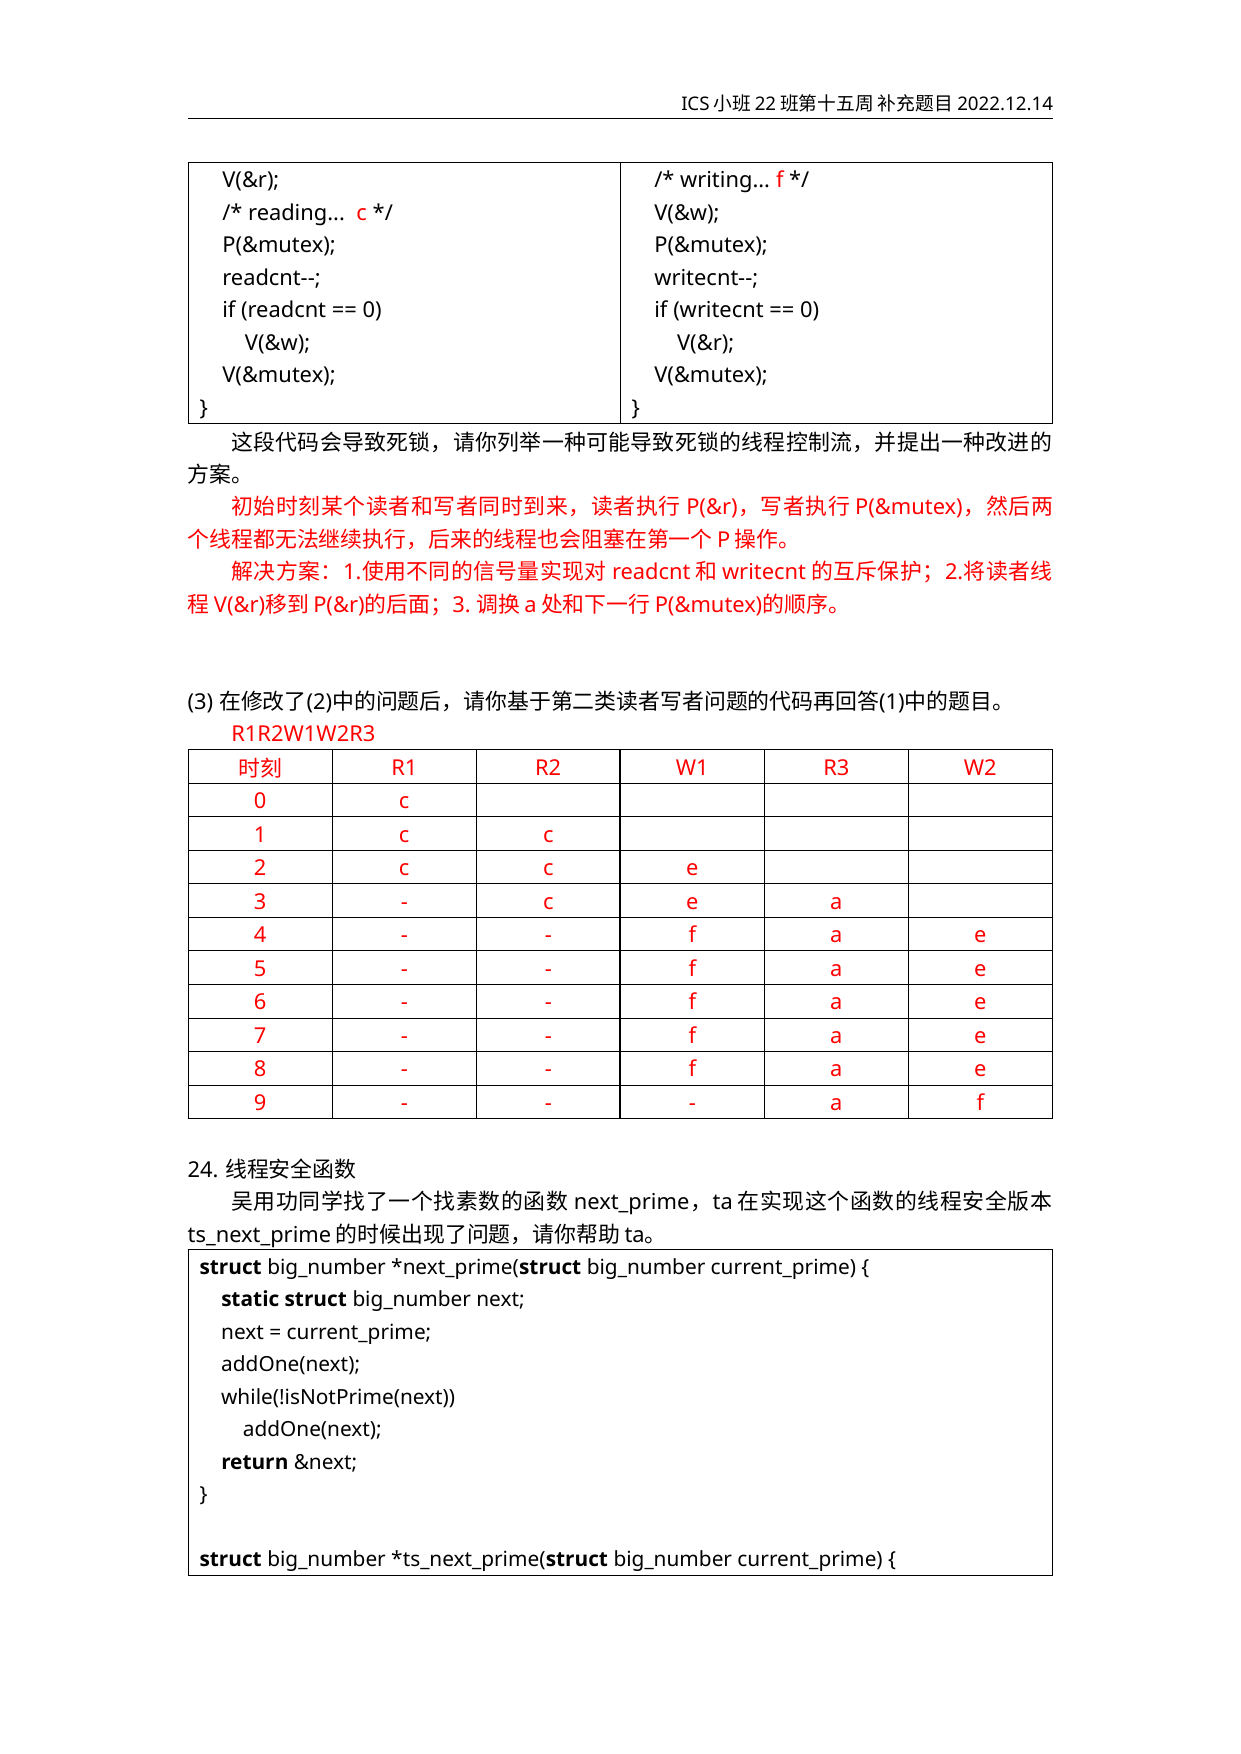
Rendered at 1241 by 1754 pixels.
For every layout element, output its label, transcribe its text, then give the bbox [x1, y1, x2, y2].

table_cell - [477, 1019, 619, 1051]
table_cell 7 [189, 1019, 332, 1051]
table_header W1 [621, 750, 764, 783]
table_cell - [477, 918, 619, 950]
table_cell - [333, 1052, 476, 1084]
table_cell f [621, 1019, 764, 1051]
table_cell [909, 784, 1052, 816]
table_cell 1 [189, 817, 332, 850]
table_cell e [621, 851, 764, 883]
table_cell 3 [189, 884, 332, 917]
table_cell 2 [189, 851, 332, 883]
text 解决方案：1.使用不同的信号量实现对readcnt和writecnt的互斥保护；2.将读者线程V(&r)移到P(&r)的后面；3. 调换a处和下一行P(&mutex)的顺序。 [187, 554, 1053, 619]
table_header R3 [765, 750, 908, 783]
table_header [189, 163, 620, 423]
table_cell c [477, 851, 619, 883]
table_cell e [621, 884, 764, 917]
table_cell [909, 851, 1052, 883]
table_cell - [621, 1086, 764, 1118]
table_cell f [621, 918, 764, 950]
table_cell c [477, 817, 619, 850]
table_cell [765, 784, 908, 816]
table_cell [909, 884, 1052, 917]
table_cell 5 [189, 951, 332, 984]
table_cell e [909, 1019, 1052, 1051]
table_cell 4 [189, 918, 332, 950]
table_cell f [621, 951, 764, 984]
table_cell [909, 817, 1052, 850]
table_cell [621, 784, 764, 816]
table_cell a [765, 918, 908, 950]
table_cell e [909, 918, 1052, 950]
table_cell a [765, 1086, 908, 1118]
table_cell c [333, 817, 476, 850]
table_cell e [909, 951, 1052, 984]
table_cell - [477, 1052, 619, 1084]
table_cell [765, 851, 908, 883]
table_cell e [909, 985, 1052, 1017]
table_cell [765, 817, 908, 850]
table_cell e [909, 1052, 1052, 1084]
table_header 时刻 [189, 750, 332, 783]
table_cell c [333, 784, 476, 816]
table_header R1 [333, 750, 476, 783]
table_cell - [333, 1086, 476, 1118]
text 这段代码会导致死锁，请你列举一种可能导致死锁的线程控制流，并提出一种改进的方案。 [187, 424, 1053, 489]
table_cell - [477, 1086, 619, 1118]
table_header W2 [909, 750, 1052, 783]
table_cell - [477, 985, 619, 1017]
table_cell c [477, 884, 619, 917]
text 初始时刻某个读者和写者同时到来，读者执行P(&r)，写者执行P(&mutex)，然后两个线程都无法继续执行，后来的线程也会阻塞在第一个P操作。 [187, 489, 1053, 554]
table_cell a [765, 1052, 908, 1084]
table_cell - [333, 918, 476, 950]
table_cell - [477, 951, 619, 984]
table_cell [621, 817, 764, 850]
table_cell 0 [189, 784, 332, 816]
table_cell f [621, 1052, 764, 1084]
table_header R2 [477, 750, 619, 783]
list 线程安全函数 [187, 1152, 1053, 1184]
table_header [621, 163, 1052, 423]
table_cell a [765, 951, 908, 984]
table_cell c [333, 851, 476, 883]
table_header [189, 1250, 1052, 1575]
table_cell 6 [189, 985, 332, 1017]
text (3) 在修改了(2)中的问题后，请你基于第二类读者写者问题的代码再回答(1)中的题目。 [187, 684, 1053, 717]
table_cell a [765, 1019, 908, 1051]
table_cell - [333, 884, 476, 917]
table_cell - [333, 1019, 476, 1051]
text 吴用功同学找了一个找素数的函数next_prime，ta在实现这个函数的线程安全版本ts_next_prime的时候出现了问题，请你帮助ta。 [187, 1184, 1053, 1249]
table_cell 9 [189, 1086, 332, 1118]
table_cell [477, 784, 619, 816]
table_cell - [333, 985, 476, 1017]
table_cell - [333, 951, 476, 984]
table_cell f [909, 1086, 1052, 1118]
table_cell f [621, 985, 764, 1017]
table_cell a [765, 884, 908, 917]
text R1R2W1W2R3 [187, 717, 1053, 749]
table_cell 8 [189, 1052, 332, 1084]
table_cell a [765, 985, 908, 1017]
